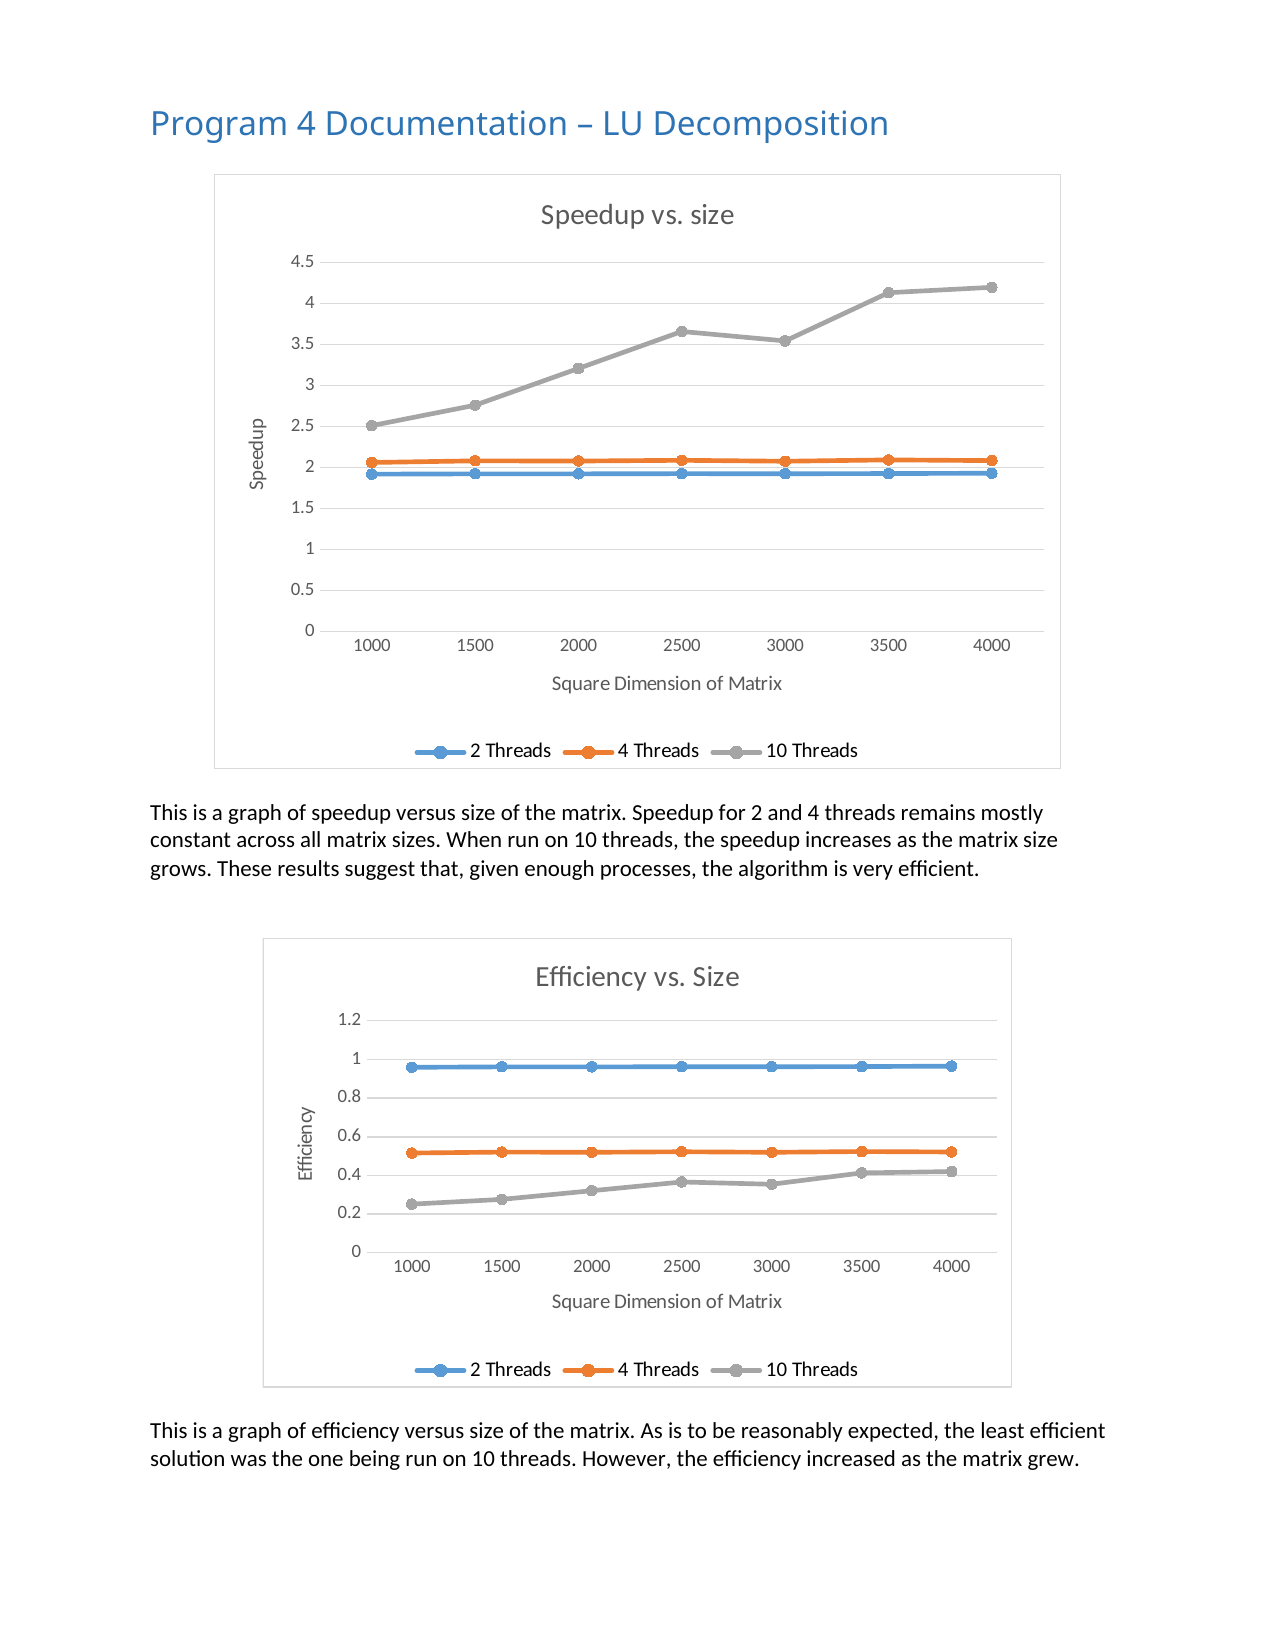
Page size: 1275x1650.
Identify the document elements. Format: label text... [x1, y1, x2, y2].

text This is a graph of speedup versus size of the matrix. Speedup for 2 and 4 threads remains mostly constant across all matrix sizes. When run on 10 threads, the speedup increases as the matrix size grows. These results suggest that, given enough processes, the algorithm is very efficient. [150, 798, 1125, 882]
text This is a graph of efficiency versus size of the matrix. As is to be reasonably expected, the least efficient solution was the one being run on 10 threads. However, the efficiency increased as the matrix grew. [150, 1416, 1125, 1472]
